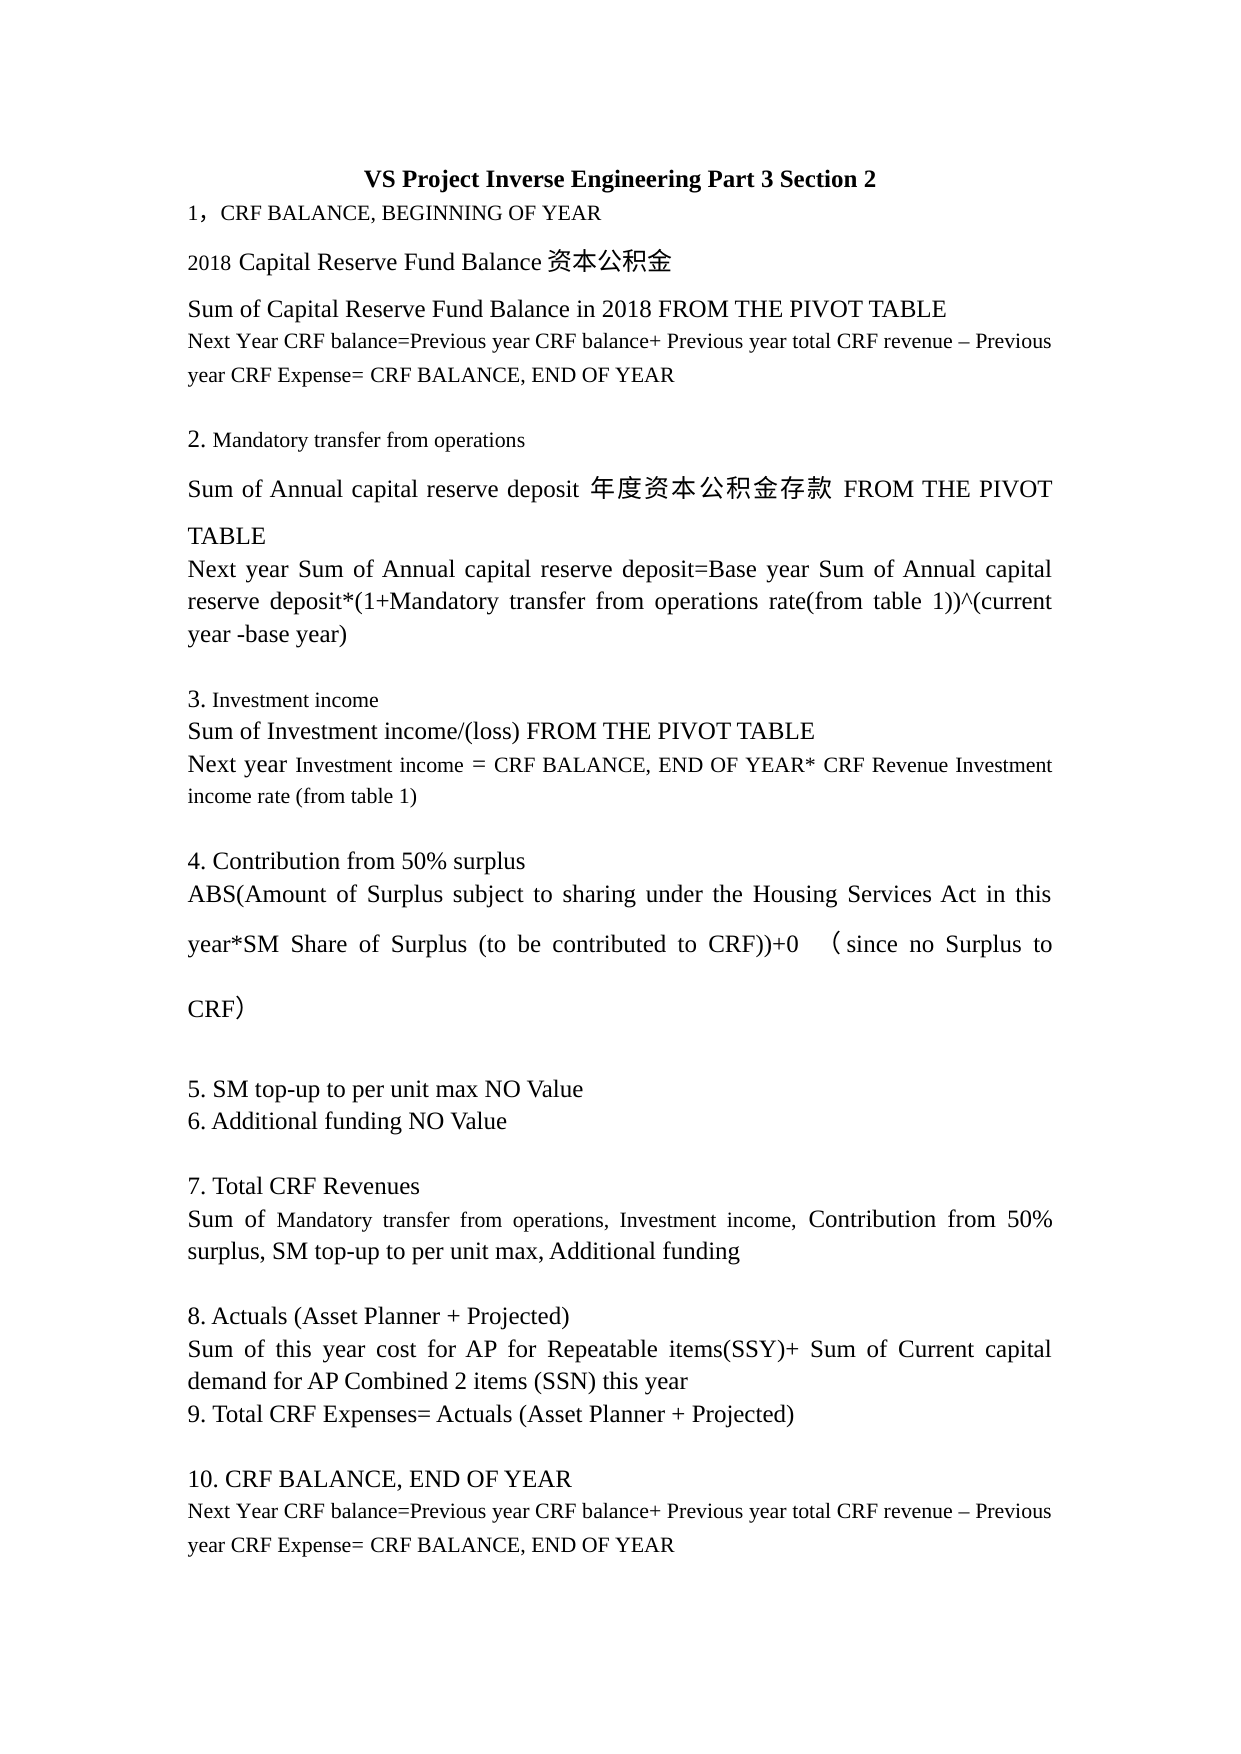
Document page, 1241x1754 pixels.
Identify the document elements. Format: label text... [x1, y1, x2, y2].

text Next Year CRF balance=Previous year CRF balance+ Previous year total CRF revenue – Previous year CRF Expense= CRF BALANCE, END OF YEAR [187, 324, 1053, 389]
text 5. SM top-up to per unit max NO Value [187, 1072, 1053, 1104]
text VS Project Inverse Engineering Part 3 Section 2 [187, 162, 1053, 194]
text Sum of Investment income/(loss) FROM THE PIVOT TABLE [187, 714, 1053, 747]
text 9. Total CRF Expenses= Actuals (Asset Planner + Projected) [187, 1397, 1053, 1429]
text Sum of this year cost for AP for Repeatable items(SSY)+ Sum of Current capital demand for AP Combined 2 items (SSN) this year [187, 1332, 1053, 1397]
text 2018 Capital Reserve Fund Balance资本公积金 [187, 227, 1053, 292]
text 2. Mandatory transfer from operations [187, 422, 1053, 454]
text Next Year CRF balance=Previous year CRF balance+ Previous year total CRF revenue – Previous year CRF Expense= CRF BALANCE, END OF YEAR [187, 1494, 1053, 1559]
text 10. CRF BALANCE, END OF YEAR [187, 1462, 1053, 1494]
text 3. Investment income [187, 682, 1053, 714]
text Sum of Capital Reserve Fund Balance in 2018 FROM THE PIVOT TABLE [187, 292, 1053, 324]
text Sum of Mandatory transfer from operations, Investment income, Contribution from 50% surplus, SM top-up to per unit max, Additional funding [187, 1202, 1053, 1267]
text Sum of Annual capital reserve deposit 年度资本公积金存款 FROM THE PIVOT TABLE [187, 454, 1053, 552]
text Next year Sum of Annual capital reserve deposit=Base year Sum of Annual capital reserve deposit*(1+Mandatory transfer from operations rate(from table 1))^(current year -base year) [187, 552, 1053, 649]
text Next year Investment income = CRF BALANCE, END OF YEAR* CRF Revenue Investment income rate (from table 1) [187, 747, 1053, 812]
text 6. Additional funding NO Value [187, 1104, 1053, 1137]
text 8. Actuals (Asset Planner + Projected) [187, 1299, 1053, 1332]
text 7. Total CRF Revenues [187, 1169, 1053, 1202]
text ABS(Amount of Surplus subject to sharing under the Housing Services Act in this year*SM Share of Surplus (to be contributed to CRF))+0 （since no Surplus to CRF） [187, 877, 1053, 1039]
text 4. Contribution from 50% surplus [187, 844, 1053, 877]
text 1，CRF BALANCE, BEGINNING OF YEAR [187, 194, 1053, 227]
